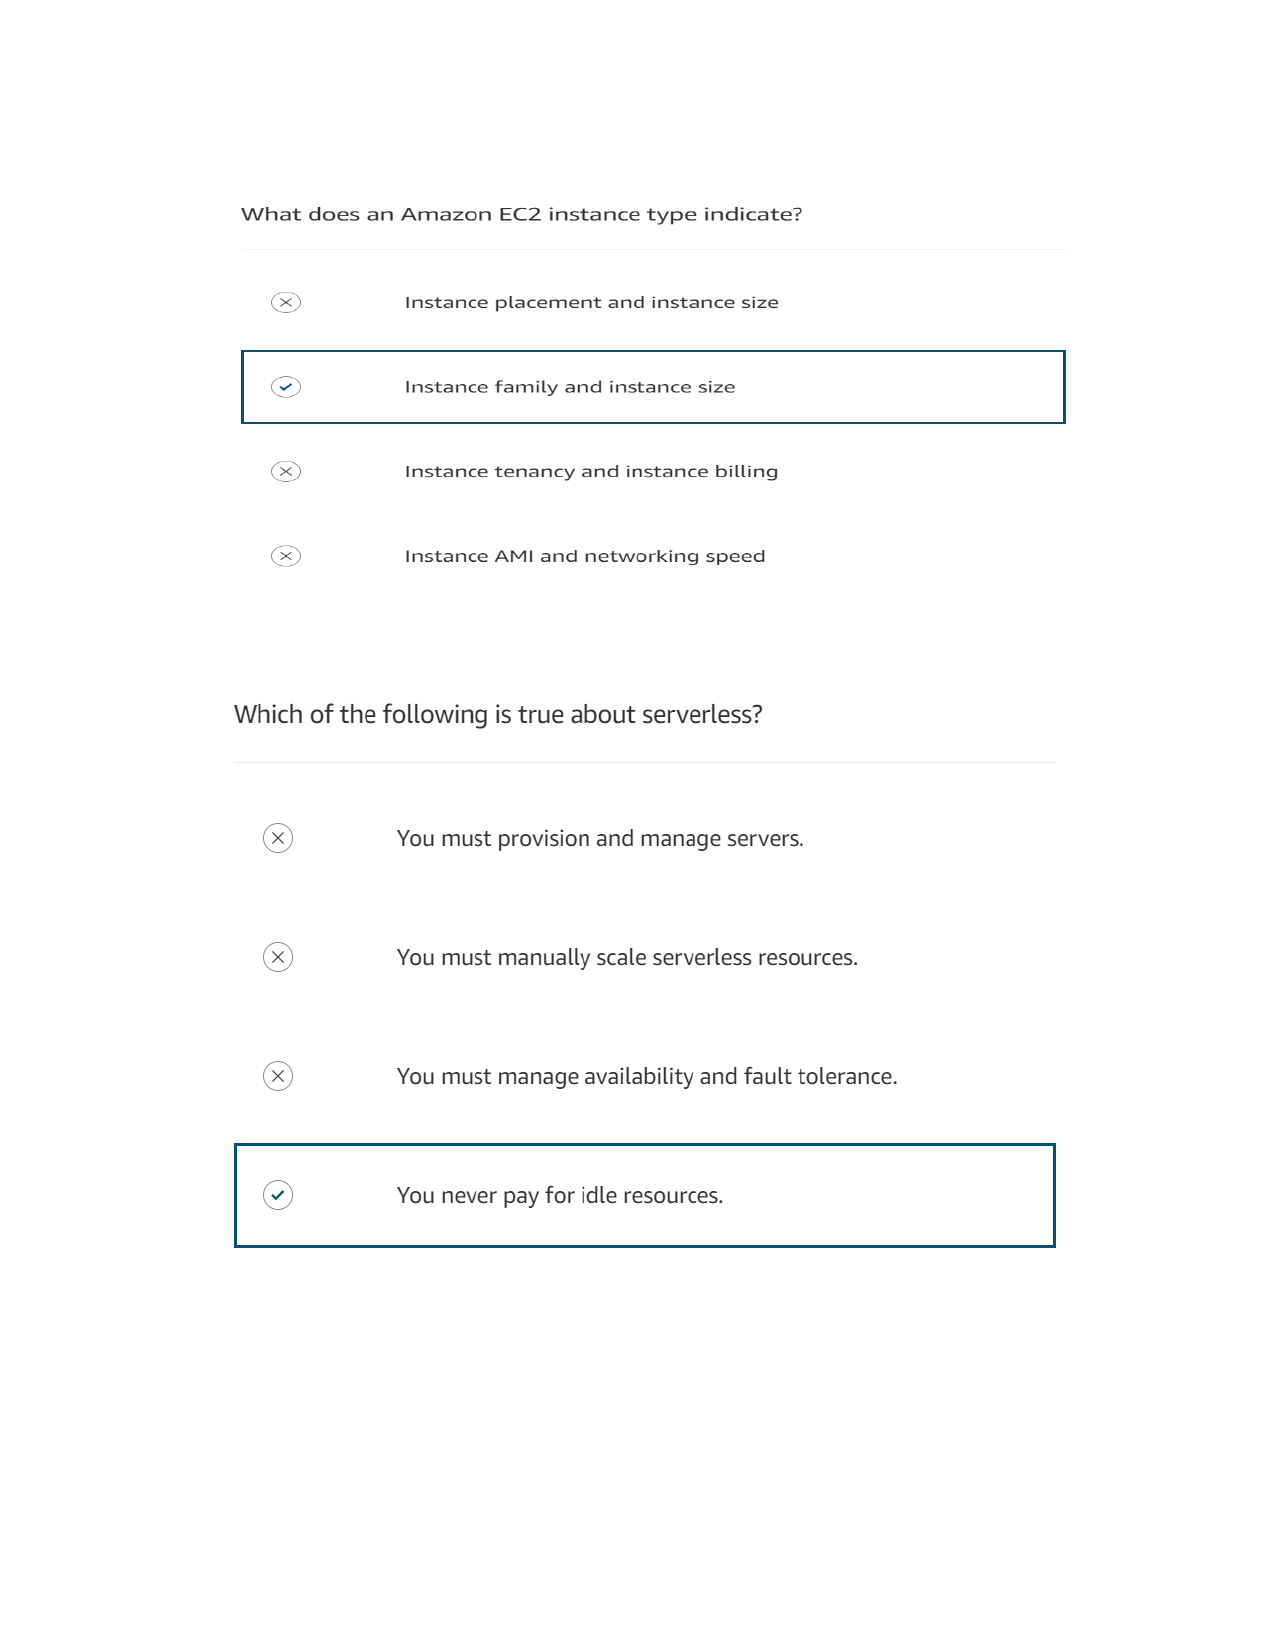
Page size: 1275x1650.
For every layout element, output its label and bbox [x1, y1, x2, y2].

picture [150, 636, 1125, 1255]
picture [150, 150, 1125, 617]
